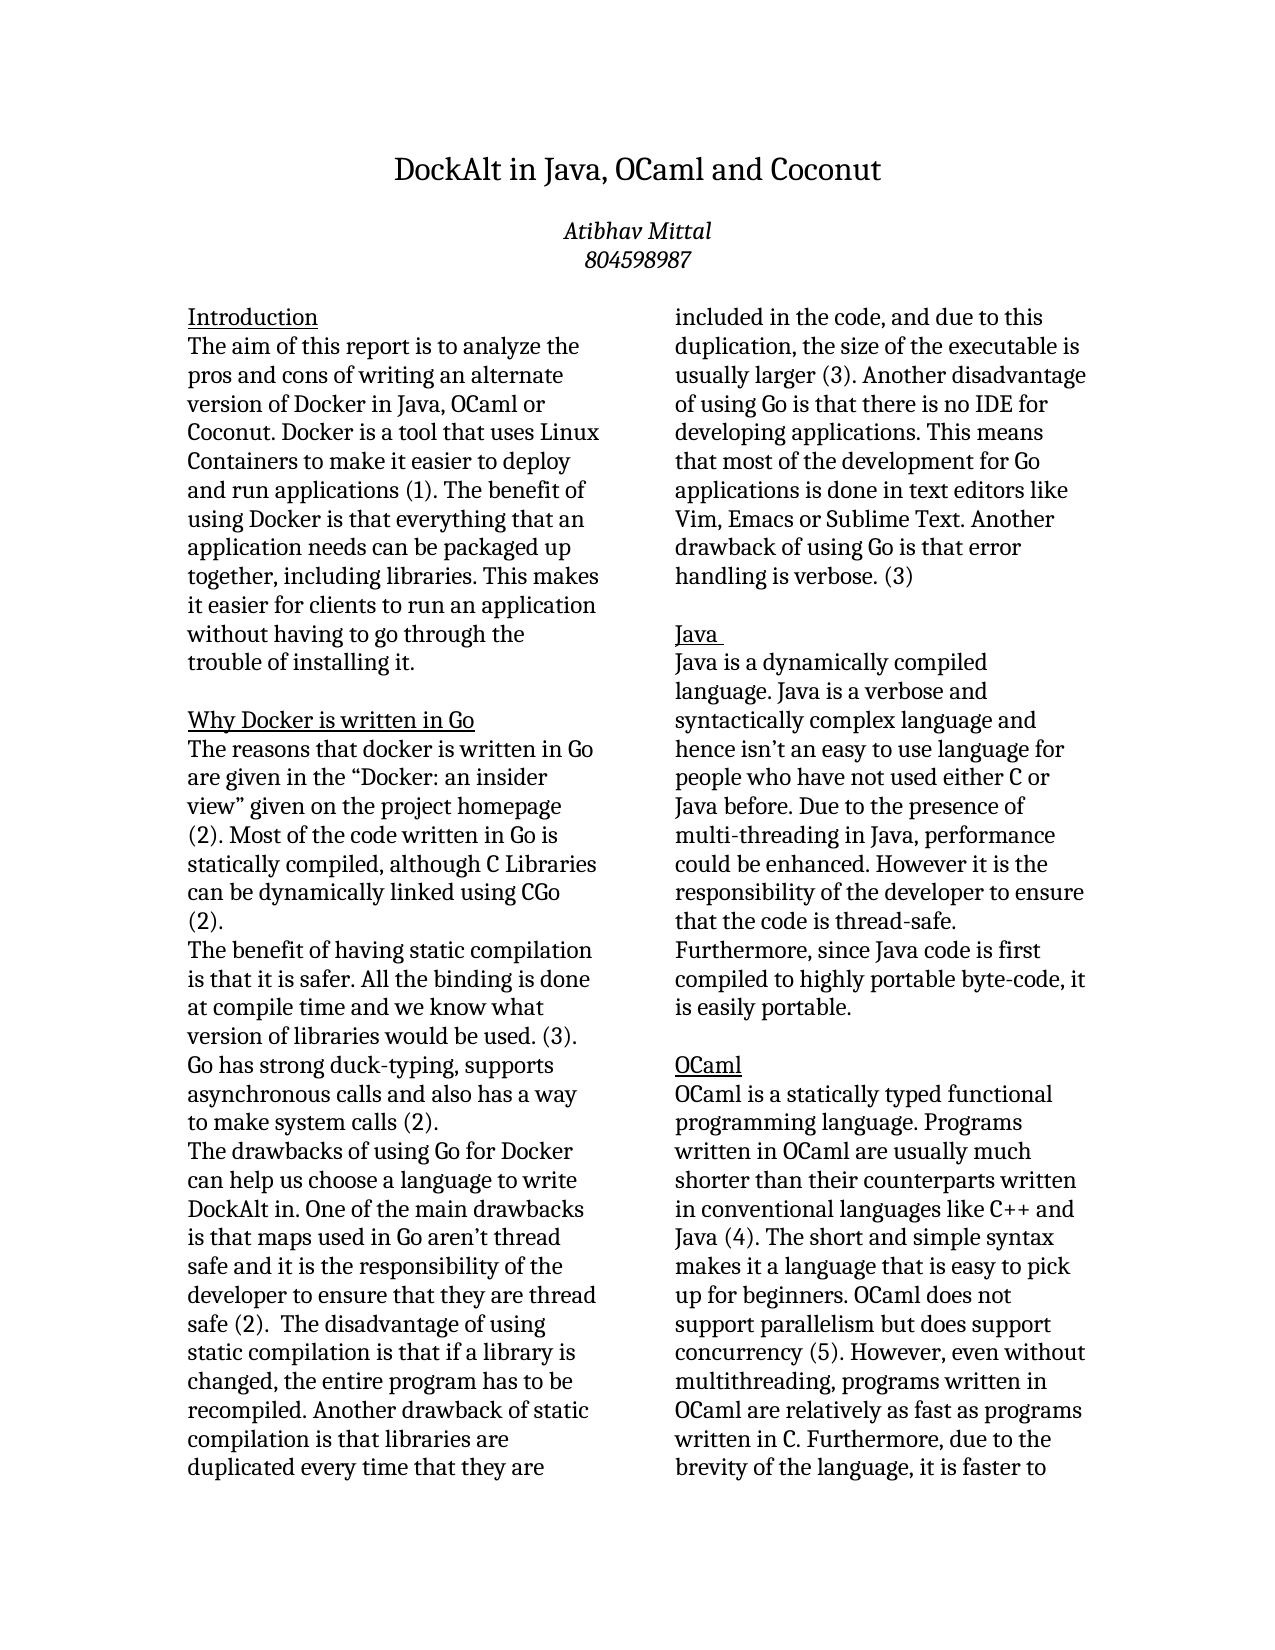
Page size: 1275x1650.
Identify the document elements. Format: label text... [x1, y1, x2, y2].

text Introduction [187, 303, 600, 332]
text The reasons that docker is written in Go are given in the “Docker: an insider view” given on the project homepage (2). Most of the code written in Go is statically compiled, although C Libraries can be dynamically linked using CGo (2). [187, 734, 600, 936]
text The drawbacks of using Go for Docker can help us choose a language to write DockAlt in. One of the main drawbacks is that maps used in Go aren’t thread safe and it is the responsibility of the developer to ensure that they are thread safe (2). The disadvantage of using static compilation is that if a library is changed, the entire program has to be recompiled. Another drawback of static compilation is that libraries are duplicated every time that they are included in the code, and due to this duplication, the size of the executable is usually larger (3). Another disadvantage of using Go is that there is no IDE for developing applications. This means that most of the development for Go applications is done in text editors like Vim, Emacs or Sublime Text. Another drawback of using Go is that error handling is verbose. (3) [675, 303, 1087, 591]
text The benefit of having static compilation is that it is safer. All the binding is done at compile time and we know what version of libraries would be used. (3). [187, 936, 600, 1051]
text OCaml [675, 1051, 1087, 1079]
text Atibhav Mittal [187, 217, 1087, 246]
text Go has strong duck-typing, supports asynchronous calls and also has a way to make system calls (2). [187, 1051, 600, 1137]
text DockAlt in Java, OCaml and Coconut [187, 150, 1087, 188]
text Why Docker is written in Go [187, 706, 600, 734]
text 804598987 [187, 246, 1087, 274]
text The aim of this report is to analyze the pros and cons of writing an alternate version of Docker in Java, OCaml or Coconut. Docker is a tool that uses Linux Containers to make it easier to deploy and run applications (1). The benefit of using Docker is that everything that an application needs can be packaged up together, including libraries. This makes it easier for clients to run an application without having to go through the trouble of installing it. [187, 332, 600, 677]
text The drawbacks of using Go for Docker can help us choose a language to write DockAlt in. One of the main drawbacks is that maps used in Go aren’t thread safe and it is the responsibility of the developer to ensure that they are thread safe (2). The disadvantage of using static compilation is that if a library is changed, the entire program has to be recompiled. Another drawback of static compilation is that libraries are duplicated every time that they are included in the code, and due to this duplication, the size of the executable is usually larger (3). Another disadvantage of using Go is that there is no IDE for developing applications. This means that most of the development for Go applications is done in text editors like Vim, Emacs or Sublime Text. Another drawback of using Go is that error handling is verbose. (3) [187, 1137, 600, 1482]
text Java [675, 619, 1087, 648]
text Java is a dynamically compiled language. Java is a verbose and syntactically complex language and hence isn’t an easy to use language for people who have not used either C or Java before. Due to the presence of multi-threading in Java, performance could be enhanced. However it is the responsibility of the developer to ensure that the code is thread-safe. Furthermore, since Java code is first compiled to highly portable byte-code, it is easily portable. [675, 648, 1087, 1022]
